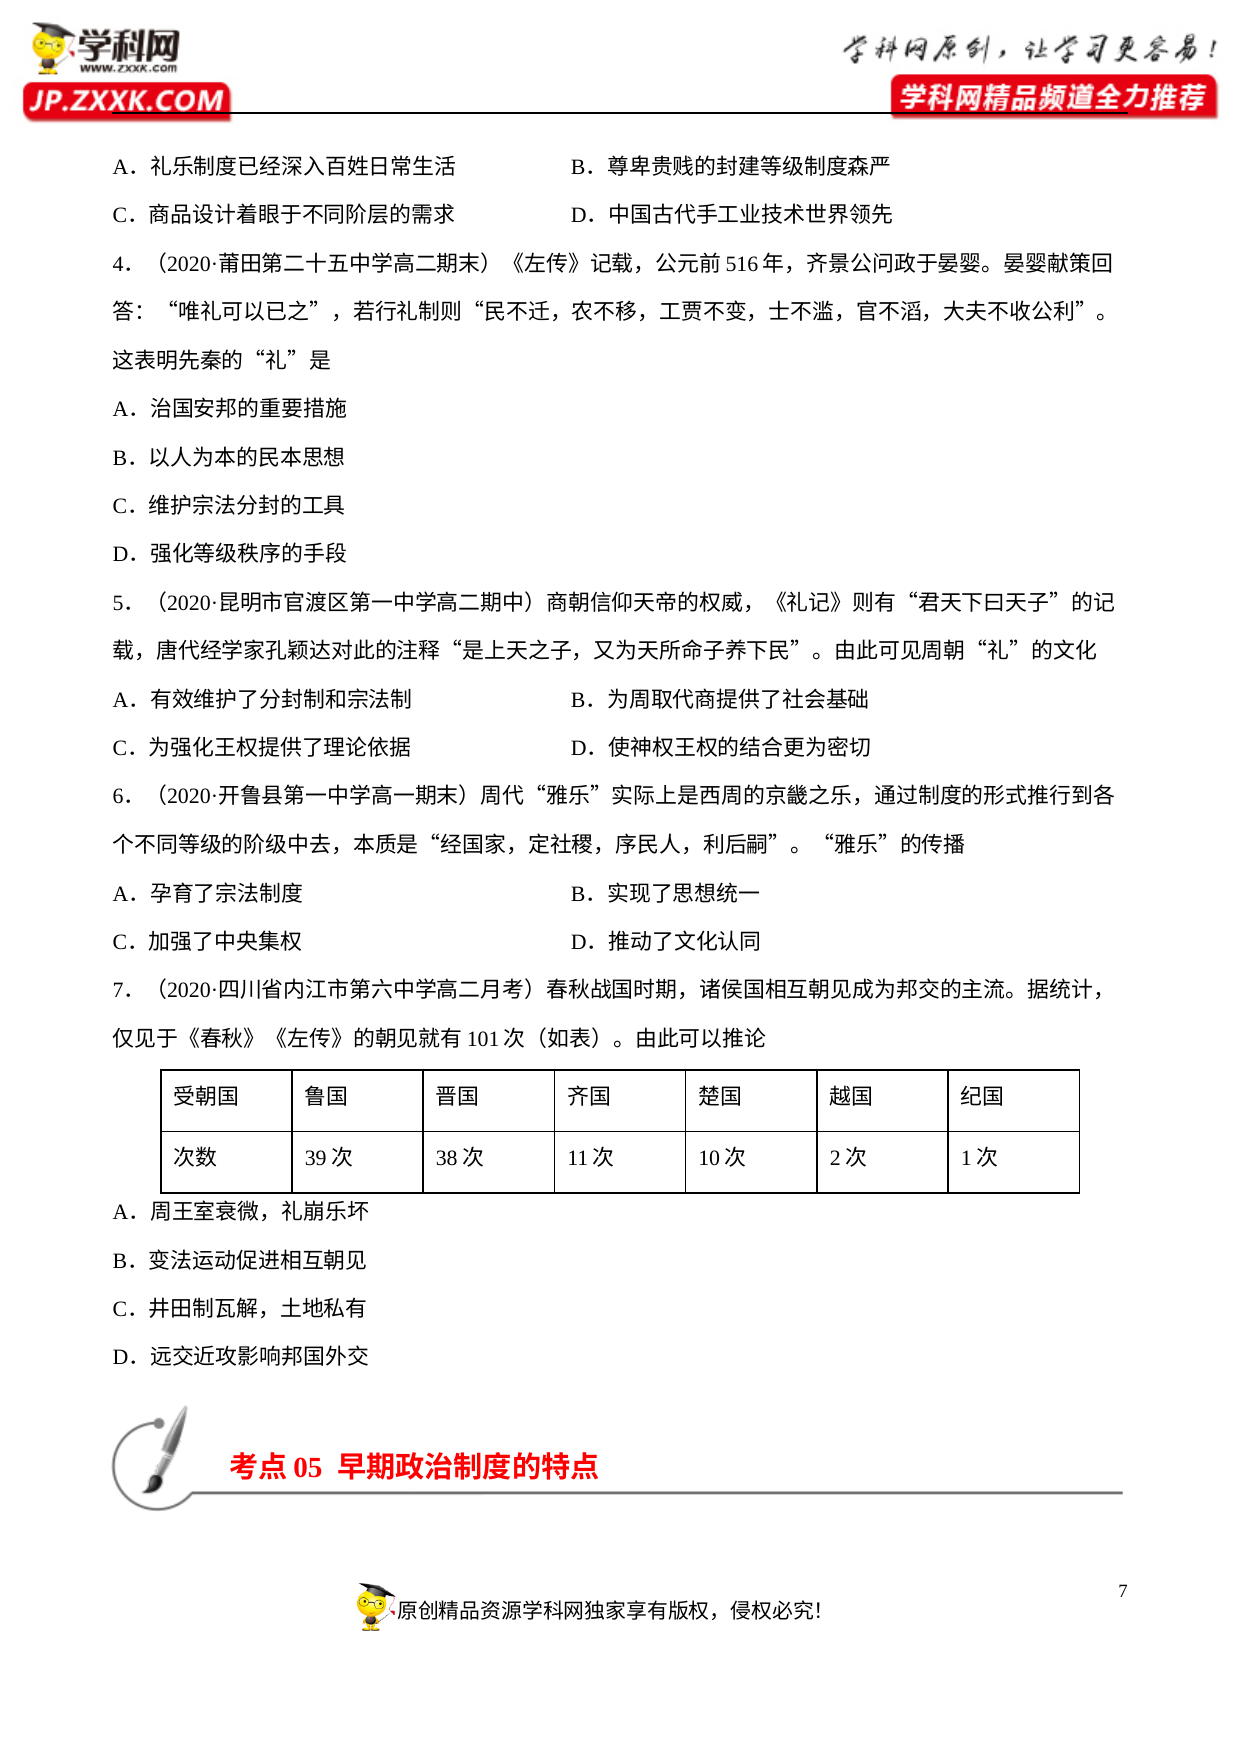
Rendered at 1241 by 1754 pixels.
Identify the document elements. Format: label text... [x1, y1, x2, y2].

table_header 楚国 [686, 1071, 816, 1131]
text C．井田制瓦解，土地私有 [112, 1291, 1128, 1323]
text 考点05 早期政治制度的特点 [112, 1432, 1128, 1497]
table_header 受朝国 [162, 1071, 291, 1131]
table_header 鲁国 [293, 1071, 422, 1131]
table_cell 11次 [555, 1132, 685, 1192]
text A．有效维护了分封制和宗法制 B．为周取代商提供了社会基础 [112, 681, 1128, 714]
picture [0, 1, 1241, 142]
text C．为强化王权提供了理论依据 D．使神权王权的结合更为密切 [112, 730, 1128, 762]
table_cell 39次 [293, 1132, 422, 1192]
table_cell 38次 [424, 1132, 554, 1192]
table_cell 1次 [949, 1132, 1079, 1192]
table_cell 10次 [686, 1132, 816, 1192]
table_header 齐国 [555, 1071, 685, 1131]
text A．礼乐制度已经深入百姓日常生活 B．尊卑贵贱的封建等级制度森严 [112, 148, 1128, 181]
table_cell 2次 [818, 1132, 947, 1192]
text 4．（2020·莆田第二十五中学高二期末）《左传》记载，公元前516年，齐景公问政于晏婴。晏婴献策回答：“唯礼可以已之”，若行礼制则“民不迁，农不移，工贾不变，士不滥，官不滔，大夫不收公利”。这表明先秦的“礼”是 [112, 245, 1128, 375]
picture [351, 1579, 398, 1633]
text 5．（2020·昆明市官渡区第一中学高二期中）商朝信仰天帝的权威，《礼记》则有“君天下曰天子”的记载，唐代经学家孔颖达对此的注释“是上天之子，又为天所命子养下民”。由此可见周朝“礼”的文化 [112, 584, 1128, 666]
text 6．（2020·开鲁县第一中学高一期末）周代“雅乐”实际上是西周的京畿之乐，通过制度的形式推行到各个不同等级的阶级中去，本质是“经国家，定社稷，序民人，利后嗣”。“雅乐”的传播 [112, 778, 1128, 859]
table_header 越国 [818, 1071, 947, 1131]
text C．加强了中央集权 D．推动了文化认同 [112, 923, 1128, 956]
text D．远交近攻影响邦国外交 [112, 1339, 1128, 1371]
text C．维护宗法分封的工具 [112, 488, 1128, 520]
text D．强化等级秩序的手段 [112, 536, 1128, 568]
table_header 晋国 [424, 1071, 554, 1131]
table_cell 次数 [162, 1132, 291, 1192]
table_header 纪国 [949, 1071, 1079, 1131]
text B．以人为本的民本思想 [112, 439, 1128, 472]
text A．治国安邦的重要措施 [112, 391, 1128, 423]
text A．孕育了宗法制度 B．实现了思想统一 [112, 875, 1128, 908]
text 7．（2020·四川省内江市第六中学高二月考）春秋战国时期，诸侯国相互朝见成为邦交的主流。据统计，仅见于《春秋》《左传》的朝见就有101次（如表）。由此可以推论 [112, 972, 1128, 1053]
picture [110, 1404, 1127, 1519]
text C．商品设计着眼于不同阶层的需求 D．中国古代手工业技术世界领先 [112, 197, 1128, 229]
text B．变法运动促进相互朝见 [112, 1242, 1128, 1275]
text A．周王室衰微，礼崩乐坏 [112, 1194, 1128, 1226]
